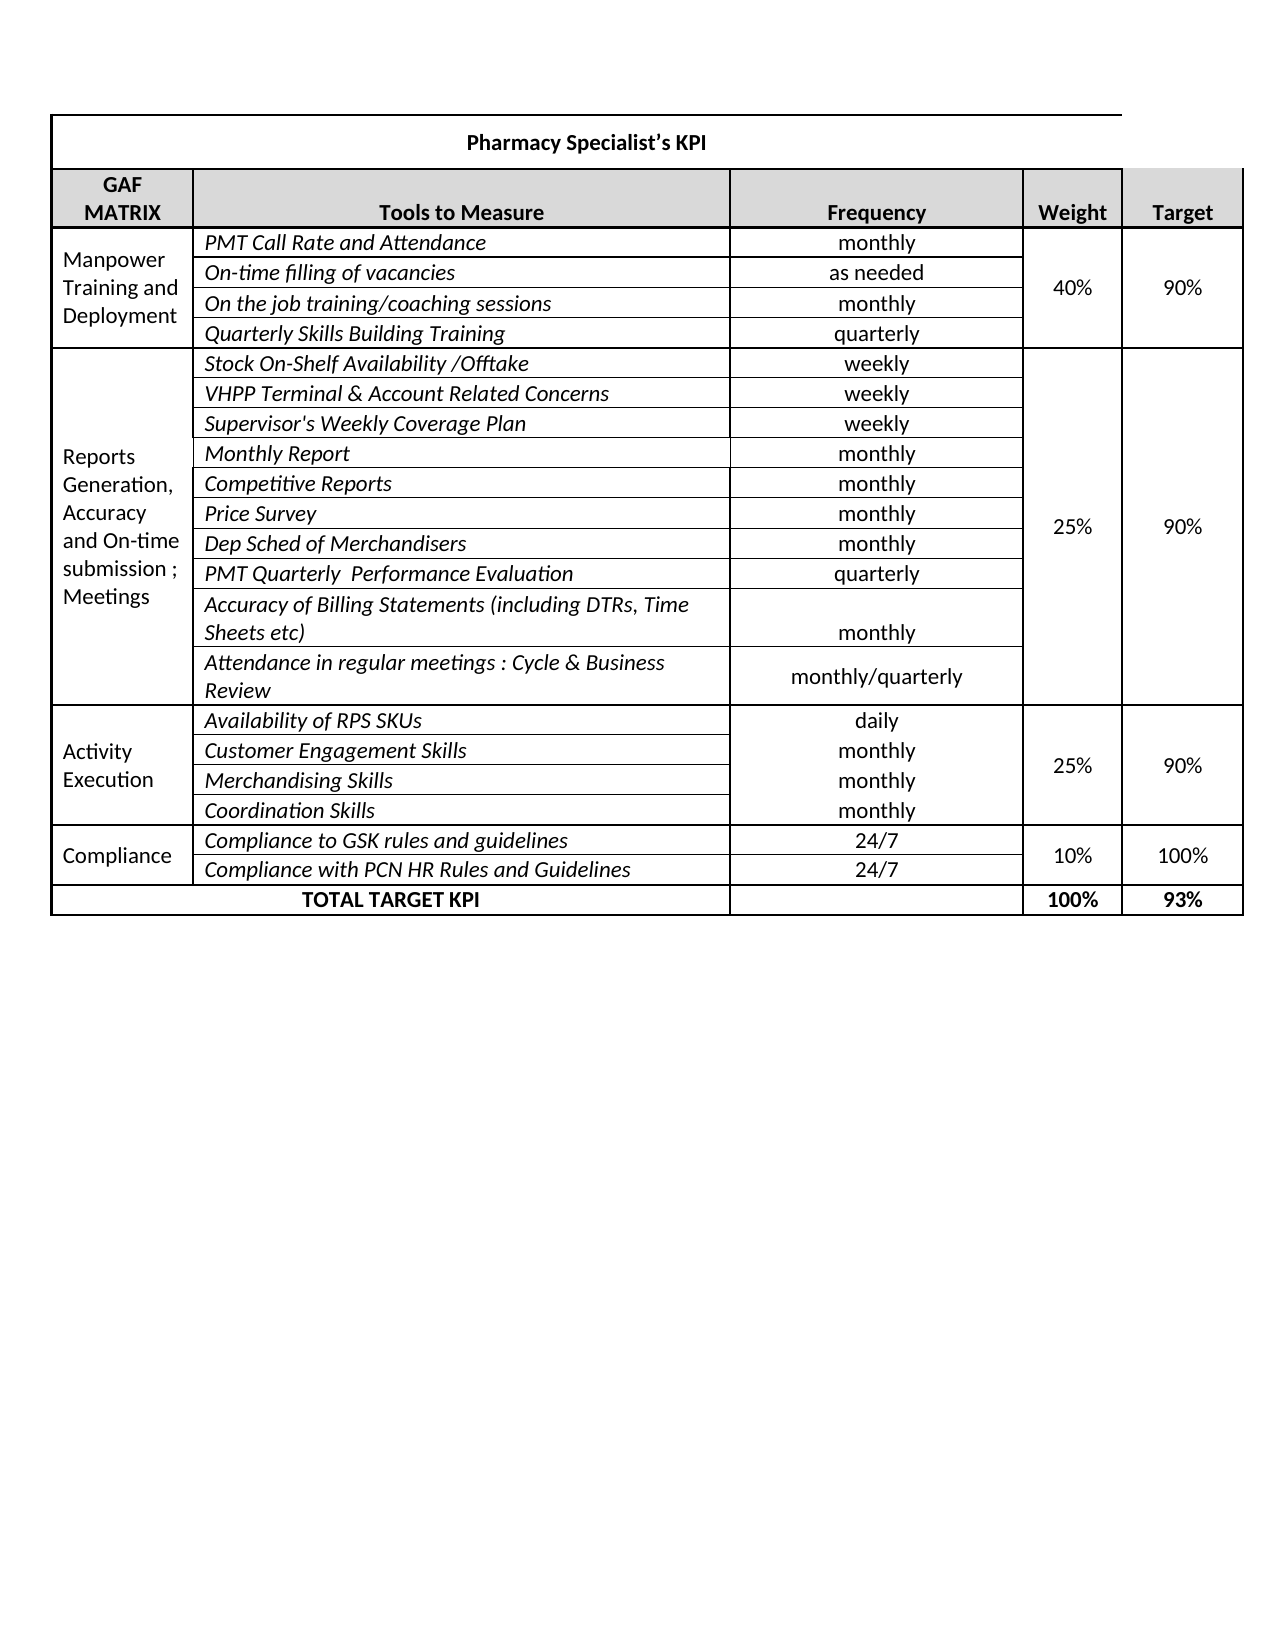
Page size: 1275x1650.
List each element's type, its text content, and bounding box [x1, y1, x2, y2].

table_cell 100% [1123, 826, 1242, 883]
table_header Pharmacy Specialist’s KPI [53, 116, 1122, 168]
table_cell PMT Call Rate and Attendance [194, 229, 729, 256]
table_cell monthly [731, 764, 1022, 794]
table_cell monthly [731, 288, 1022, 317]
table_cell monthly [731, 438, 1022, 467]
table_cell monthly [731, 589, 1022, 646]
table_cell [731, 886, 1022, 913]
table_cell VHPP Terminal & Account Related Concerns [194, 378, 729, 407]
table_cell TOTAL TARGET KPI [53, 886, 729, 913]
table_cell 90% [1123, 706, 1242, 824]
table_cell Target [1123, 168, 1242, 226]
table_cell Customer Engagement Skills [194, 735, 729, 764]
table_cell monthly [731, 529, 1022, 557]
table_cell monthly [731, 229, 1022, 256]
table_cell weekly [731, 408, 1022, 437]
table_cell 24/7 [731, 855, 1022, 883]
table_cell Coordination Skills [194, 795, 729, 824]
table_cell quarterly [731, 318, 1022, 347]
table_cell Compliance with PCN HR Rules and Guidelines [194, 855, 729, 883]
table_cell quarterly [731, 559, 1022, 588]
table_cell PMT Quarterly Performance Evaluation [194, 559, 729, 588]
table_cell On-time filling of vacancies [194, 258, 729, 287]
table_cell monthly [731, 794, 1022, 824]
table_cell Weight [1024, 170, 1121, 226]
table_cell Dep Sched of Merchandisers [194, 529, 729, 557]
table_cell monthly/quarterly [731, 647, 1022, 704]
table_cell weekly [731, 378, 1022, 407]
table_cell Attendance in regular meetings : Cycle & Business Review [194, 647, 729, 704]
table_cell monthly [731, 468, 1022, 497]
table_cell Accuracy of Billing Statements (including DTRs, Time Sheets etc) [194, 589, 729, 646]
table_cell 100% [1024, 886, 1121, 913]
table_cell as needed [731, 258, 1022, 287]
table_cell weekly [731, 349, 1022, 377]
table_cell Compliance to GSK rules and guidelines [194, 826, 729, 854]
table_cell Price Survey [194, 498, 729, 527]
table_cell On the job training/coaching sessions [194, 288, 729, 317]
table_cell Reports Generation, Accuracy and On-time submission ; Meetings [53, 349, 193, 704]
table_cell 93% [1123, 886, 1242, 913]
table_cell Stock On-Shelf Availability /Offtake [194, 349, 729, 377]
table_cell Tools to Measure [194, 170, 729, 226]
table_cell 90% [1123, 229, 1242, 347]
table_cell Activity Execution [53, 706, 192, 824]
table_cell 10% [1024, 826, 1121, 883]
table_cell Supervisor's Weekly Coverage Plan [194, 408, 729, 437]
table_cell Frequency [731, 170, 1022, 226]
table_cell 40% [1024, 229, 1121, 347]
table_cell daily [731, 706, 1022, 734]
table_cell Compliance [53, 826, 192, 883]
table_cell 24/7 [731, 826, 1022, 854]
table_cell Quarterly Skills Building Training [194, 318, 729, 347]
table_cell 90% [1123, 349, 1242, 704]
table_cell Merchandising Skills [194, 765, 729, 794]
table_cell monthly [731, 734, 1022, 764]
table_cell Competitive Reports [194, 468, 729, 497]
table_cell Monthly Report [194, 438, 730, 467]
table_cell 25% [1024, 349, 1121, 704]
table_cell Availability of RPS SKUs [194, 706, 729, 734]
table_cell Manpower Training and Deployment [53, 229, 192, 347]
table_cell GAF MATRIX [53, 170, 192, 226]
table_cell 25% [1024, 706, 1121, 824]
table_cell monthly [731, 498, 1022, 527]
